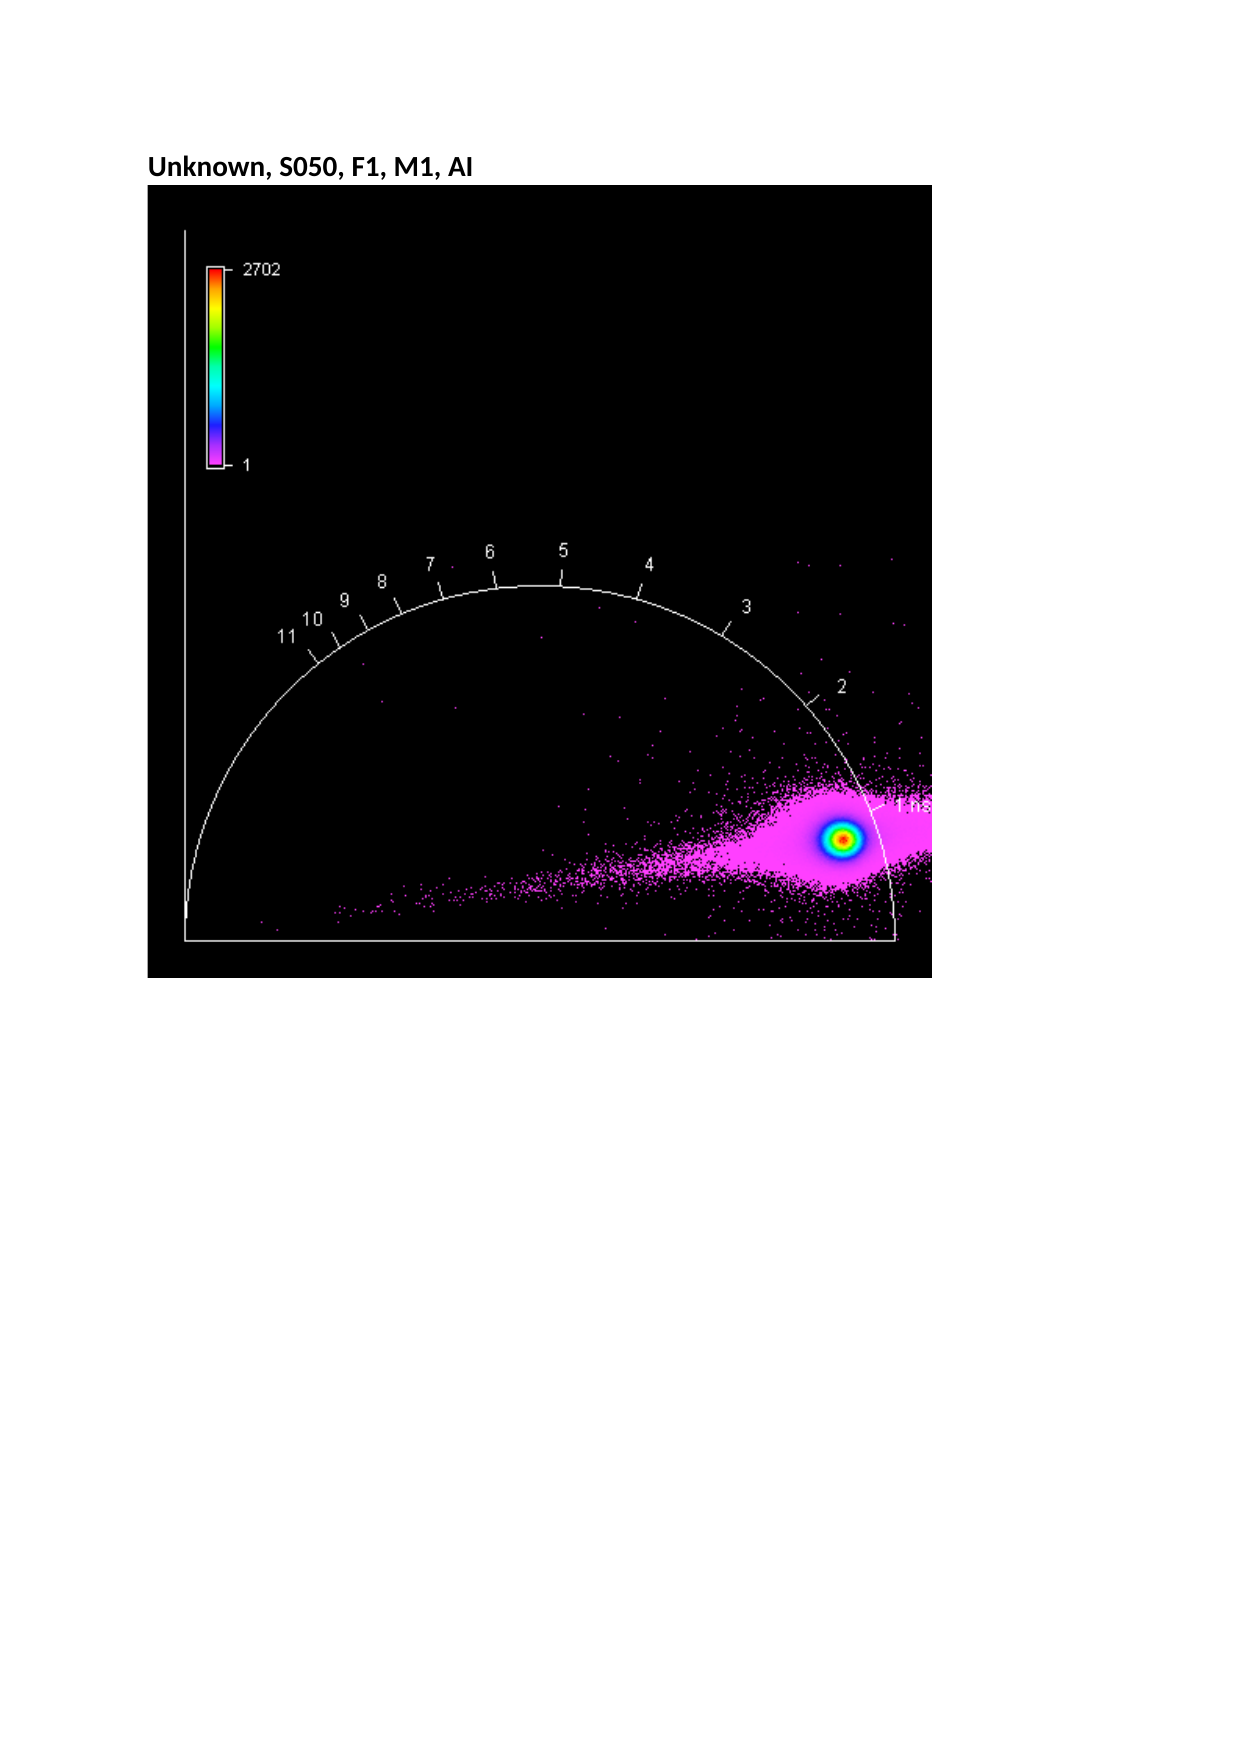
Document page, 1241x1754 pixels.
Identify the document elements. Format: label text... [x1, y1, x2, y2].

picture [147, 185, 932, 978]
